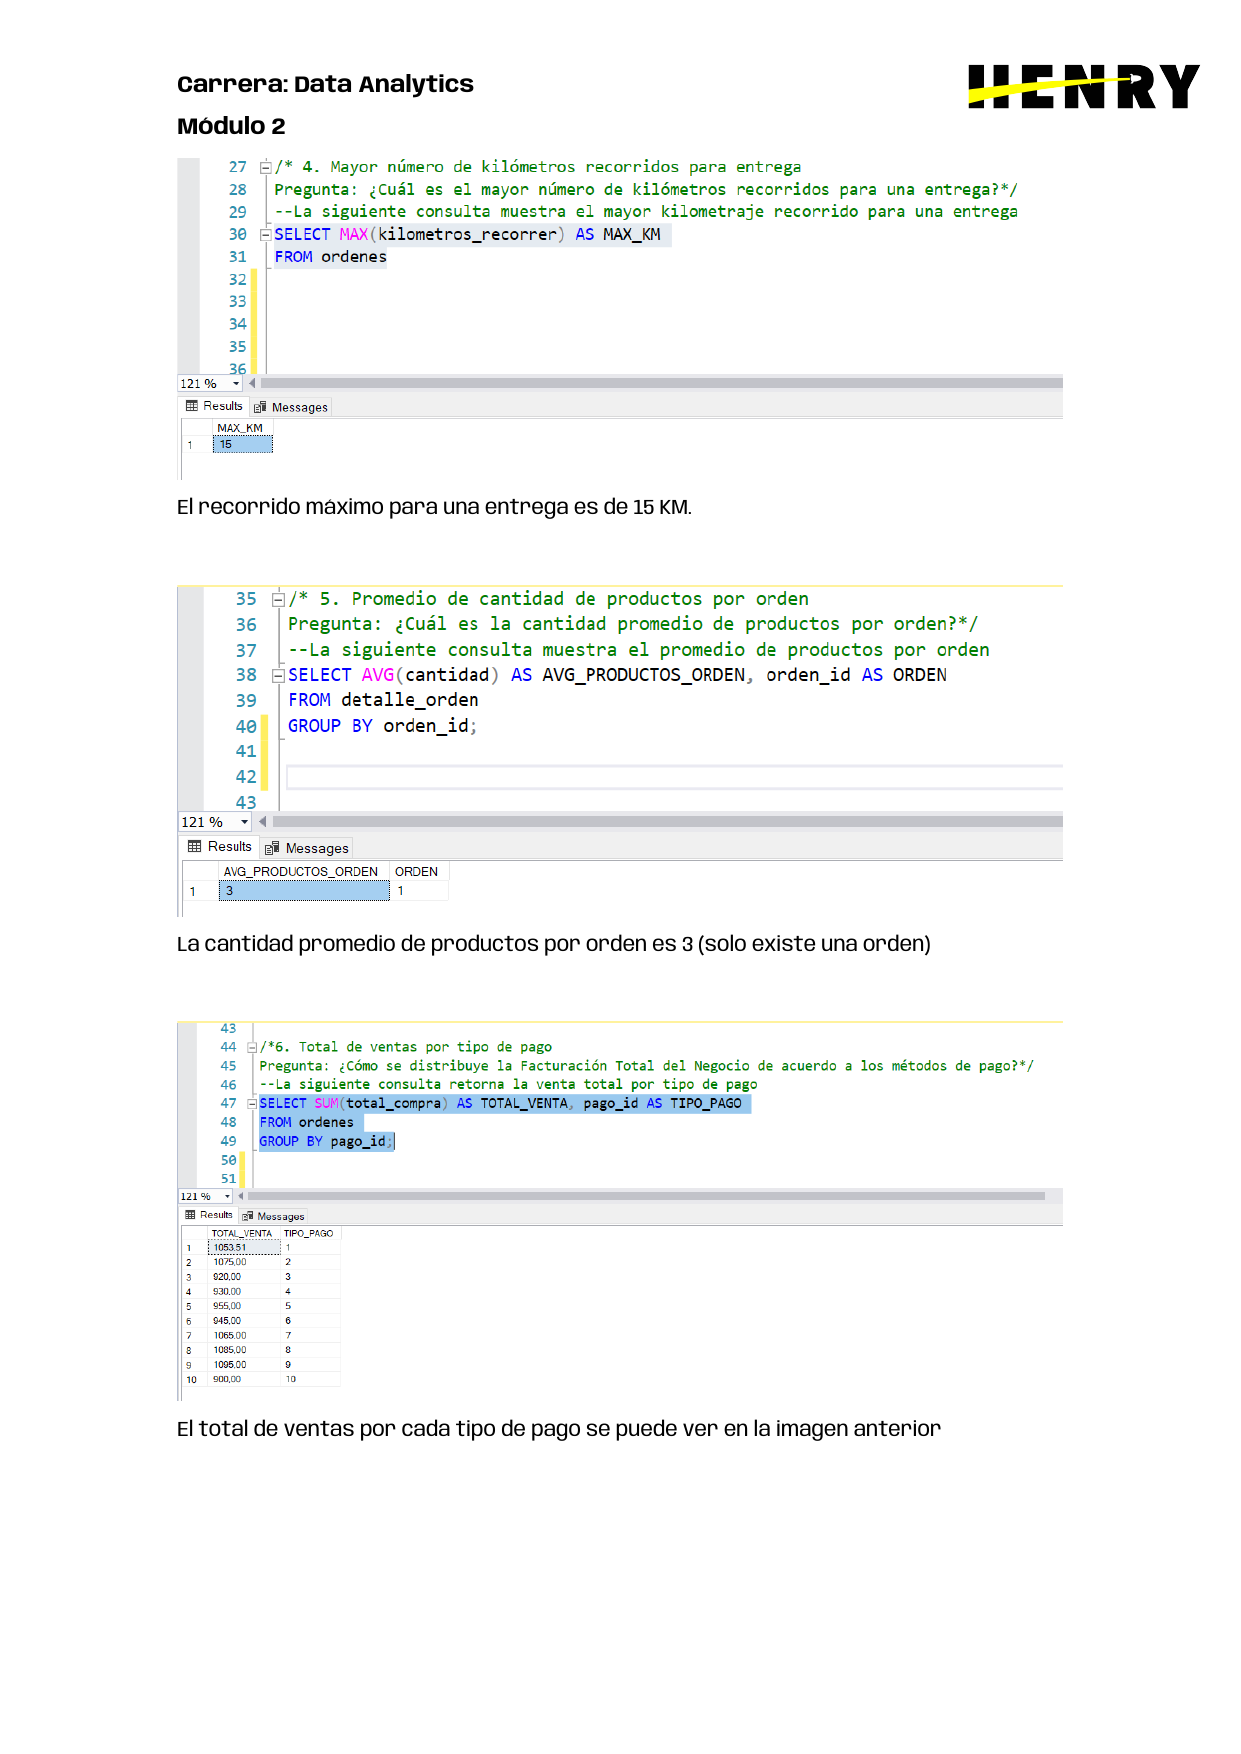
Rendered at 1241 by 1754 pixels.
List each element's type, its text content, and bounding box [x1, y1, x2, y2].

picture [177, 585, 1063, 917]
text La cantidad promedio de productos por orden es 3 (solo existe una orden) [177, 935, 1063, 957]
picture [949, 30, 1232, 140]
picture [177, 1021, 1063, 1401]
picture [177, 158, 1063, 480]
text El total de ventas por cada tipo de pago se puede ver en la imagen anterior [177, 1420, 1063, 1441]
text El recorrido máximo para una entrega es de 15 KM. [177, 498, 1063, 520]
